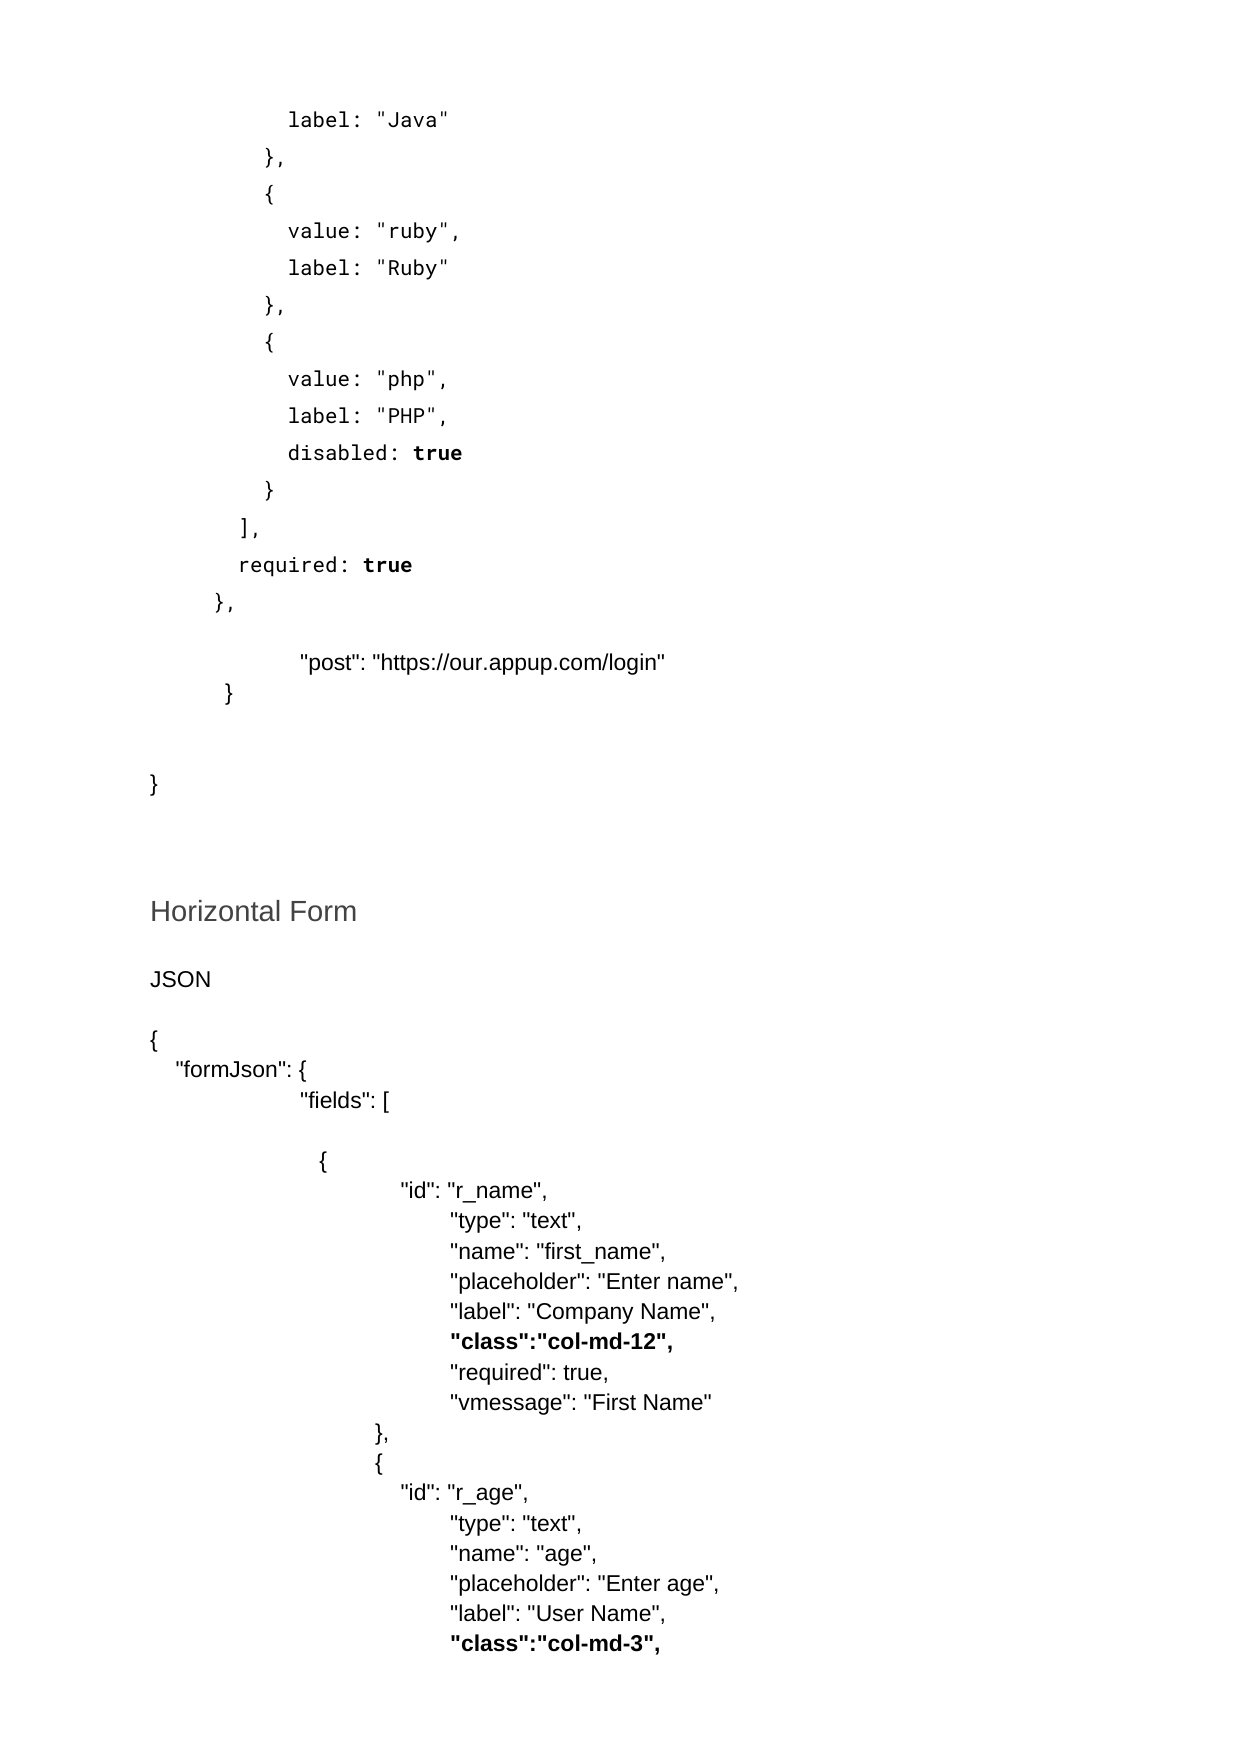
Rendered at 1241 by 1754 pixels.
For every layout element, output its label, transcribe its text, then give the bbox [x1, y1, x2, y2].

text "fields": [ [150, 1087, 1090, 1113]
text "placeholder": "Enter name", [150, 1268, 1090, 1294]
text JSON [150, 966, 1090, 992]
text "name": "age", [150, 1540, 1090, 1566]
text disabled: true [150, 439, 1090, 466]
text "type": "text", [150, 1207, 1090, 1234]
text "formJson": { [150, 1056, 1090, 1083]
text label: "PHP", [150, 402, 1090, 429]
text ], [150, 513, 1090, 541]
text label: "Java" [150, 105, 1090, 133]
text "placeholder": "Enter age", [150, 1570, 1090, 1596]
text { [150, 328, 1090, 355]
text "id": "r_name", [150, 1177, 1090, 1203]
text "label": "Company Name", [150, 1298, 1090, 1324]
text { [150, 1026, 1090, 1052]
text { [150, 1147, 1090, 1173]
text "class":"col-md-12", [150, 1328, 1090, 1354]
text value: "ruby", [150, 216, 1090, 244]
text required: true [150, 550, 1090, 578]
text { [150, 1449, 1090, 1475]
text } [150, 679, 1090, 705]
text label: "Ruby" [150, 253, 1090, 281]
text } [150, 770, 1090, 796]
text }, [150, 587, 1090, 645]
text value: "php", [150, 365, 1090, 392]
text "label": "User Name", [150, 1600, 1090, 1626]
text }, [150, 291, 1090, 318]
text "name": "first_name", [150, 1238, 1090, 1264]
text "vmessage": "First Name" [150, 1389, 1090, 1415]
subtitle Horizontal Form [150, 894, 1090, 927]
text "id": "r_age", [150, 1479, 1090, 1506]
text "required": true, [150, 1358, 1090, 1385]
text "post": "https://our.appup.com/login" [150, 649, 1090, 675]
text } [150, 476, 1090, 503]
text "class":"col-md-3", [150, 1630, 1090, 1657]
text "type": "text", [150, 1509, 1090, 1536]
text }, [150, 142, 1090, 170]
text }, [150, 1419, 1090, 1445]
text { [150, 179, 1090, 207]
